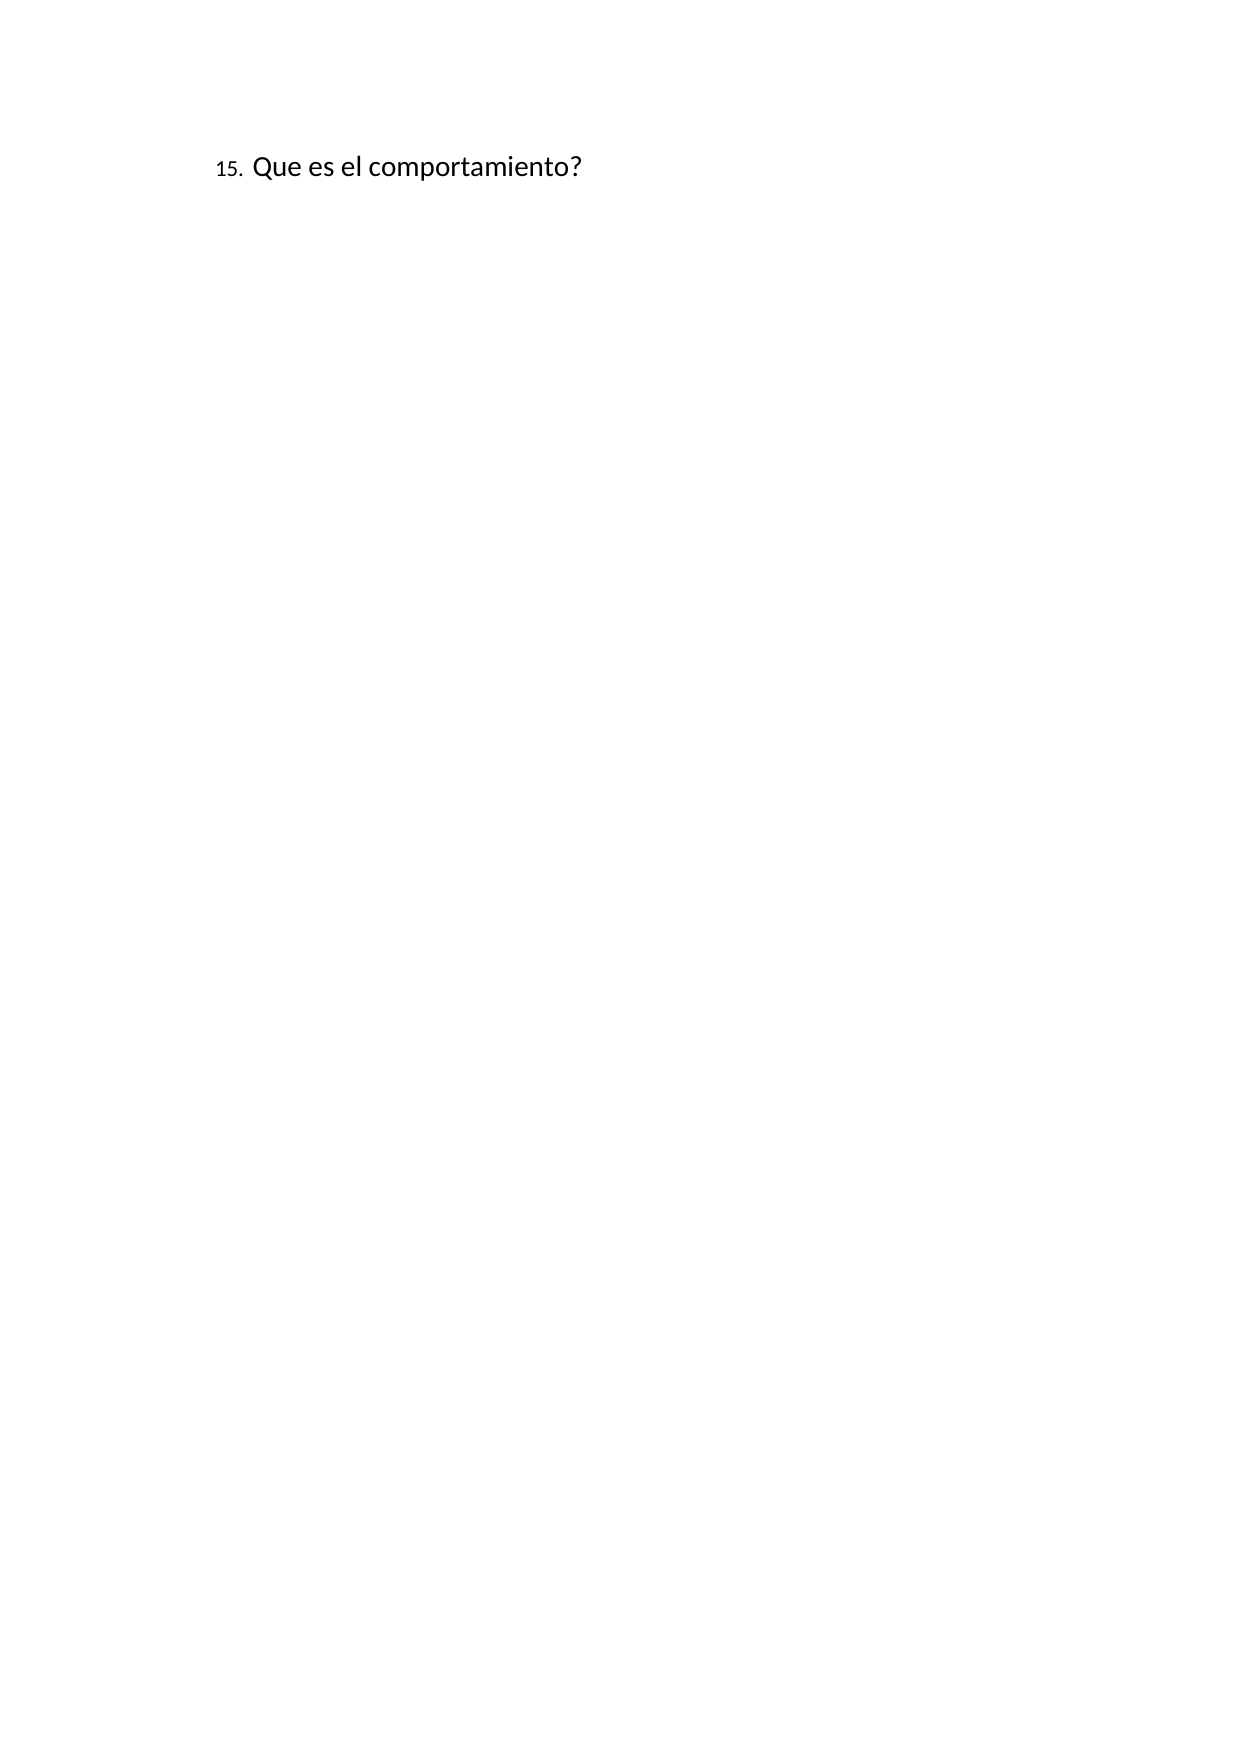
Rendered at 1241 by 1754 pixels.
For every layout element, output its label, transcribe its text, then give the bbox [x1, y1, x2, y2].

list Que es el comportamiento? [215, 148, 1063, 365]
